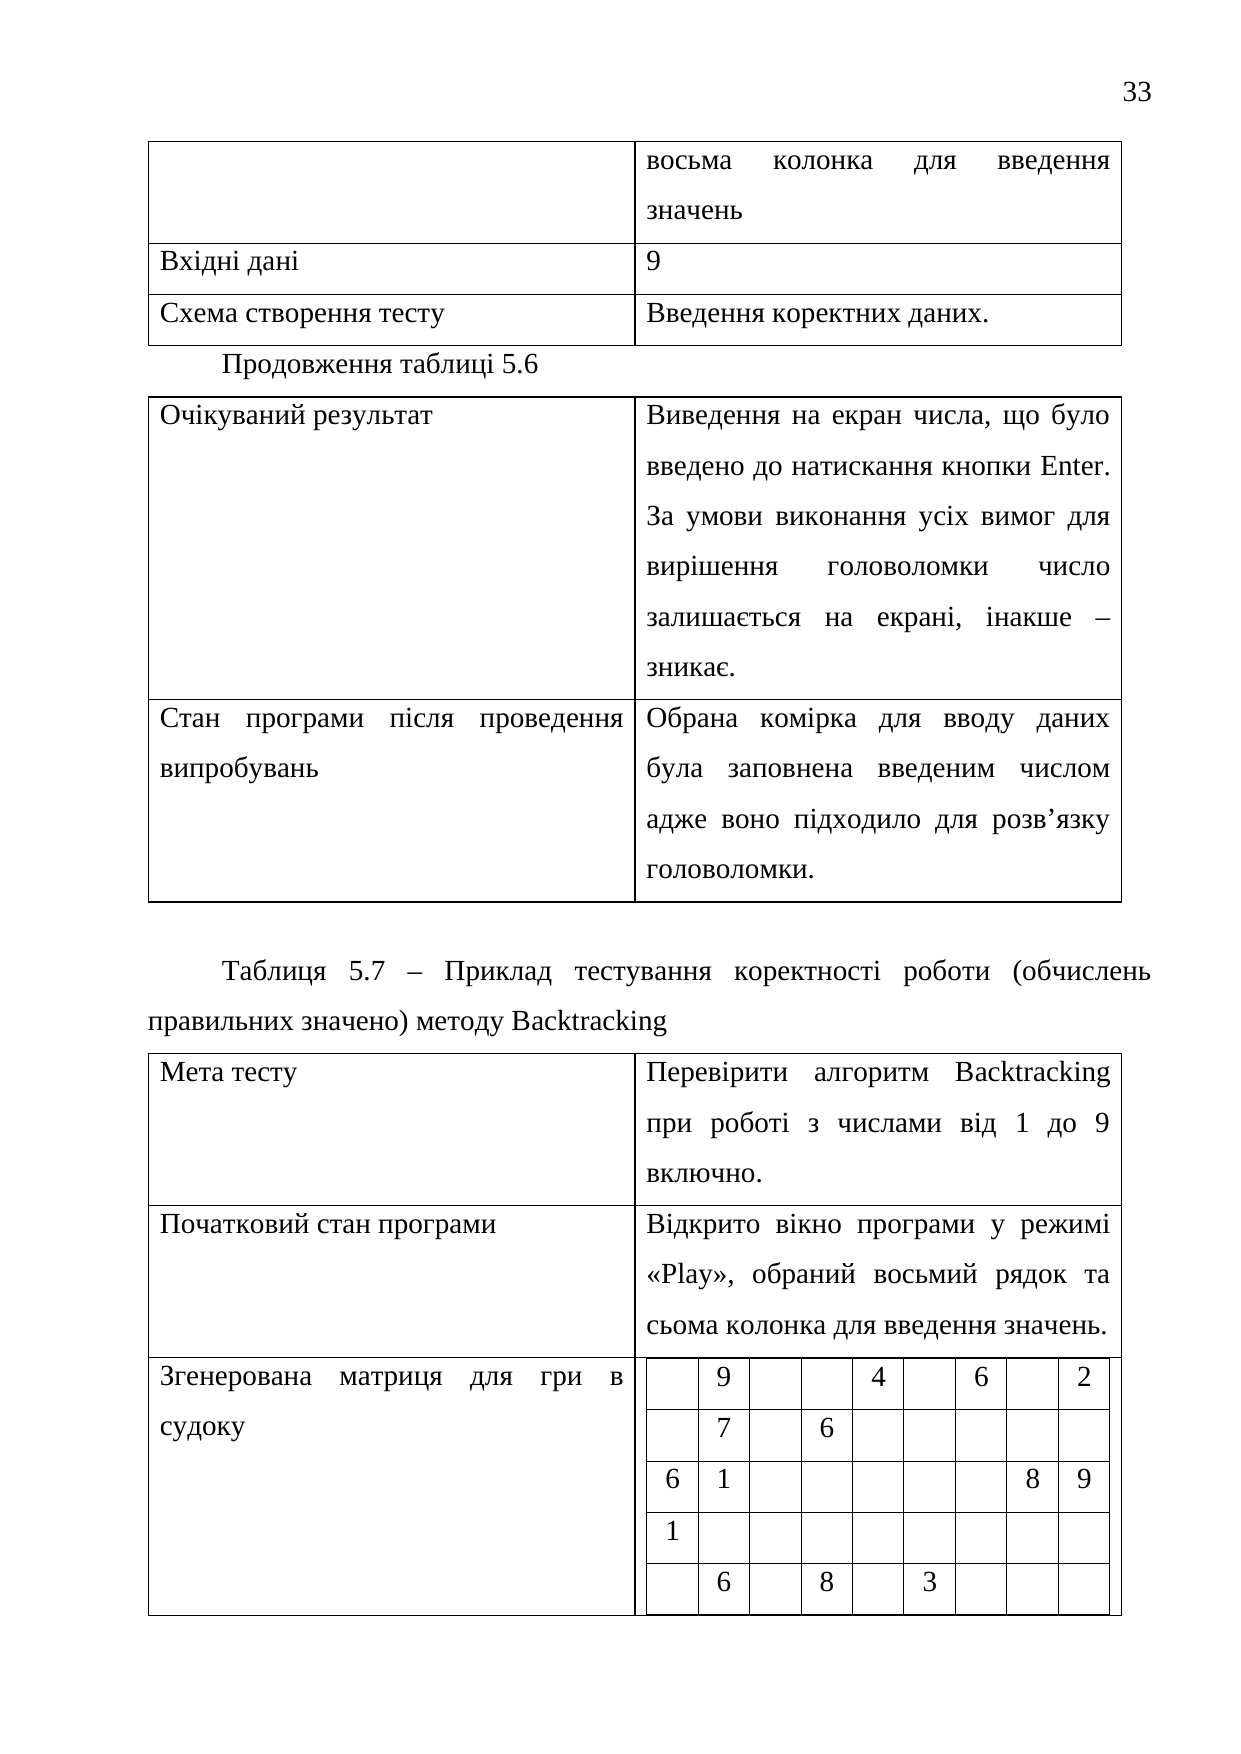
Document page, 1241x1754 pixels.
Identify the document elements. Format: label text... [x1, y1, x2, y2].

table_cell [853, 1462, 903, 1512]
table_cell [853, 1564, 903, 1614]
text Продовження таблиці 5.6 [148, 346, 1152, 379]
table_cell [1059, 1410, 1109, 1461]
table_cell [956, 1462, 1006, 1512]
table_cell [750, 1462, 801, 1512]
table_cell [956, 1359, 1006, 1409]
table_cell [149, 1358, 634, 1615]
table_header Перевірити алгоритм Вacktracking при роботі з числами від 1 до 9 включно. [636, 1054, 1121, 1205]
table_cell Стан програми після проведення випробувань [149, 700, 634, 901]
table_cell Введення коректних даних. [636, 295, 1121, 345]
table_cell [802, 1564, 852, 1614]
table_cell [750, 1564, 801, 1614]
table_header Виведення на екран числа, що було введено до натискання кнопки Enter. За умови виконання усіх вимог для вирішення головоломки число залишається на екрані, інакше – зникає. [636, 398, 1121, 699]
table_cell [1110, 1358, 1121, 1615]
table_cell [1007, 1359, 1058, 1409]
table_cell [1059, 1564, 1109, 1614]
table_cell Схема створення тесту [149, 295, 634, 345]
table_cell [1007, 1513, 1058, 1563]
table_cell [802, 1359, 852, 1409]
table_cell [149, 142, 634, 242]
table_cell Обрана комірка для вводу даних була заповнена введеним числом адже воно підходило для розв’язку головоломки. [636, 700, 1121, 901]
table_cell [647, 1513, 698, 1563]
table_cell [853, 1359, 903, 1409]
table_cell [853, 1513, 903, 1563]
table_cell [647, 1462, 698, 1512]
table_cell [1059, 1513, 1109, 1563]
table_cell [699, 1564, 749, 1614]
table_cell [750, 1410, 801, 1461]
table_cell [802, 1410, 852, 1461]
table_cell [904, 1513, 955, 1563]
table_cell [1059, 1359, 1109, 1409]
table_cell [1059, 1462, 1109, 1512]
table_cell [636, 1358, 646, 1615]
table_cell [647, 1410, 698, 1461]
table_cell [853, 1410, 903, 1461]
table_cell [802, 1462, 852, 1512]
table_cell [904, 1462, 955, 1512]
table_cell Вхідні дані [149, 244, 634, 294]
table_cell [699, 1410, 749, 1461]
table_cell [1007, 1564, 1058, 1614]
table_cell [1007, 1462, 1058, 1512]
table_cell Початковий стан програми [149, 1206, 634, 1357]
table_cell [956, 1410, 1006, 1461]
table_cell [750, 1513, 801, 1563]
table_cell [647, 1359, 698, 1409]
table_cell [904, 1410, 955, 1461]
table_cell [904, 1564, 955, 1614]
table_cell [699, 1462, 749, 1512]
table_cell [904, 1359, 955, 1409]
table_cell [802, 1513, 852, 1563]
table_header Очікуваний результат [149, 398, 634, 699]
table_cell [750, 1359, 801, 1409]
table_cell [699, 1513, 749, 1563]
table_cell [647, 1564, 698, 1614]
table_cell [699, 1359, 749, 1409]
table_cell [956, 1513, 1006, 1563]
table_cell Відкрито вікно програми у режимі «Play», обраний восьмий рядок та сьома колонка для введення значень. [636, 1206, 1121, 1357]
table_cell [636, 142, 1121, 242]
table_header Мета тесту [149, 1054, 634, 1205]
table_cell [1007, 1410, 1058, 1461]
table_cell [956, 1564, 1006, 1614]
text Таблиця 5.7 – Приклад тестування коректності роботи (обчислень правильних значено) методу Вacktracking [148, 953, 1152, 1037]
table_cell 9 [636, 244, 1121, 294]
